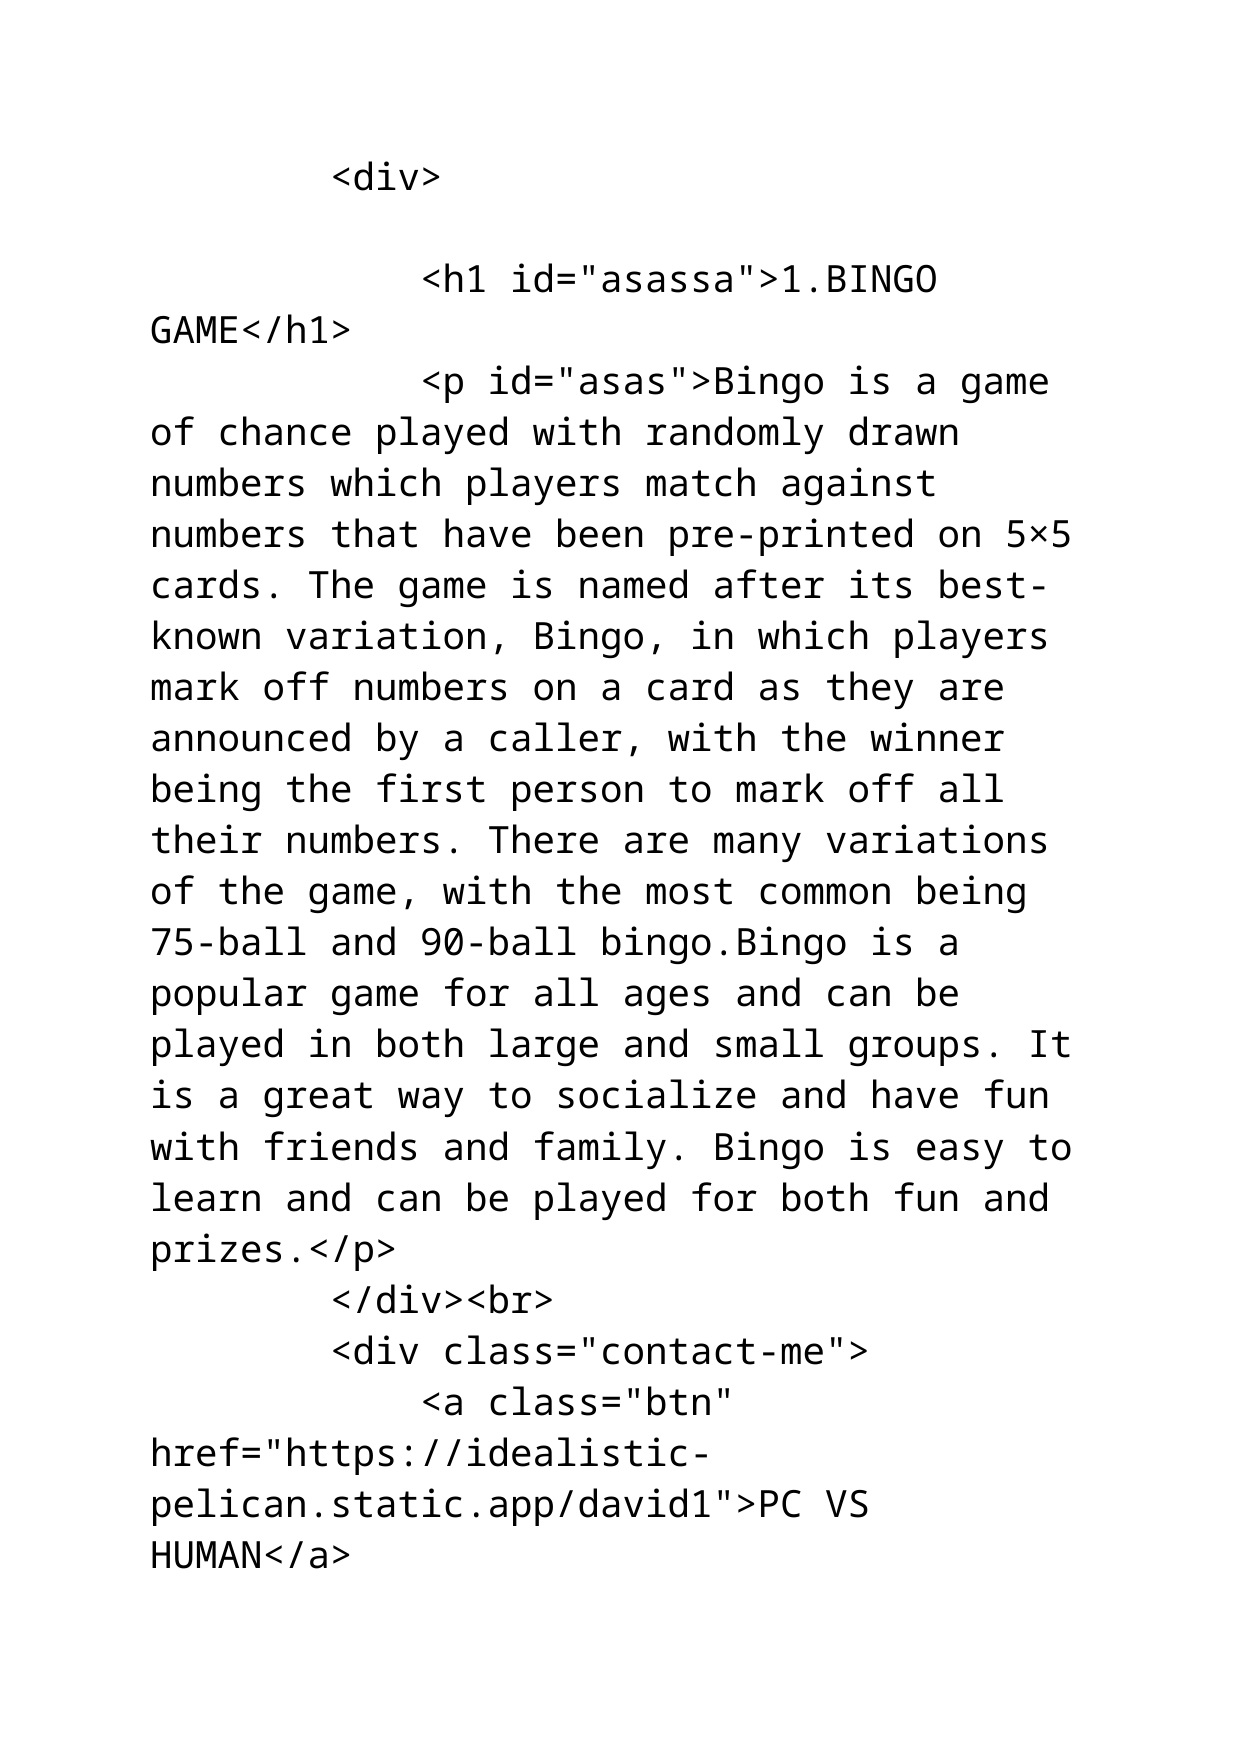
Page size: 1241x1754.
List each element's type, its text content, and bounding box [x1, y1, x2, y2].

text <p id="asas">Bingo is a game of chance played with randomly drawn numbers which players match against numbers that have been pre-printed on 5×5 cards. The game is named after its best-known variation, Bingo, in which players mark off numbers on a card as they are announced by a caller, with the winner being the first person to mark off all their numbers. There are many variations of the game, with the most common being 75-ball and 90-ball bingo.Bingo is a popular game for all ages and can be played in both large and small groups. It is a great way to socialize and have fun with friends and family. Bingo is easy to learn and can be played for both fun and prizes.</p> [150, 354, 1090, 1273]
text </div><br> [150, 1273, 1090, 1324]
text <h1 id="asassa">1.BINGO GAME</h1> [150, 252, 1090, 354]
text <a class="btn" href="https://idealistic-pelican.static.app/david1">PC VS HUMAN</a> [150, 1375, 1090, 1579]
text <div> [150, 150, 1090, 201]
text <div class="contact-me"> [150, 1324, 1090, 1375]
